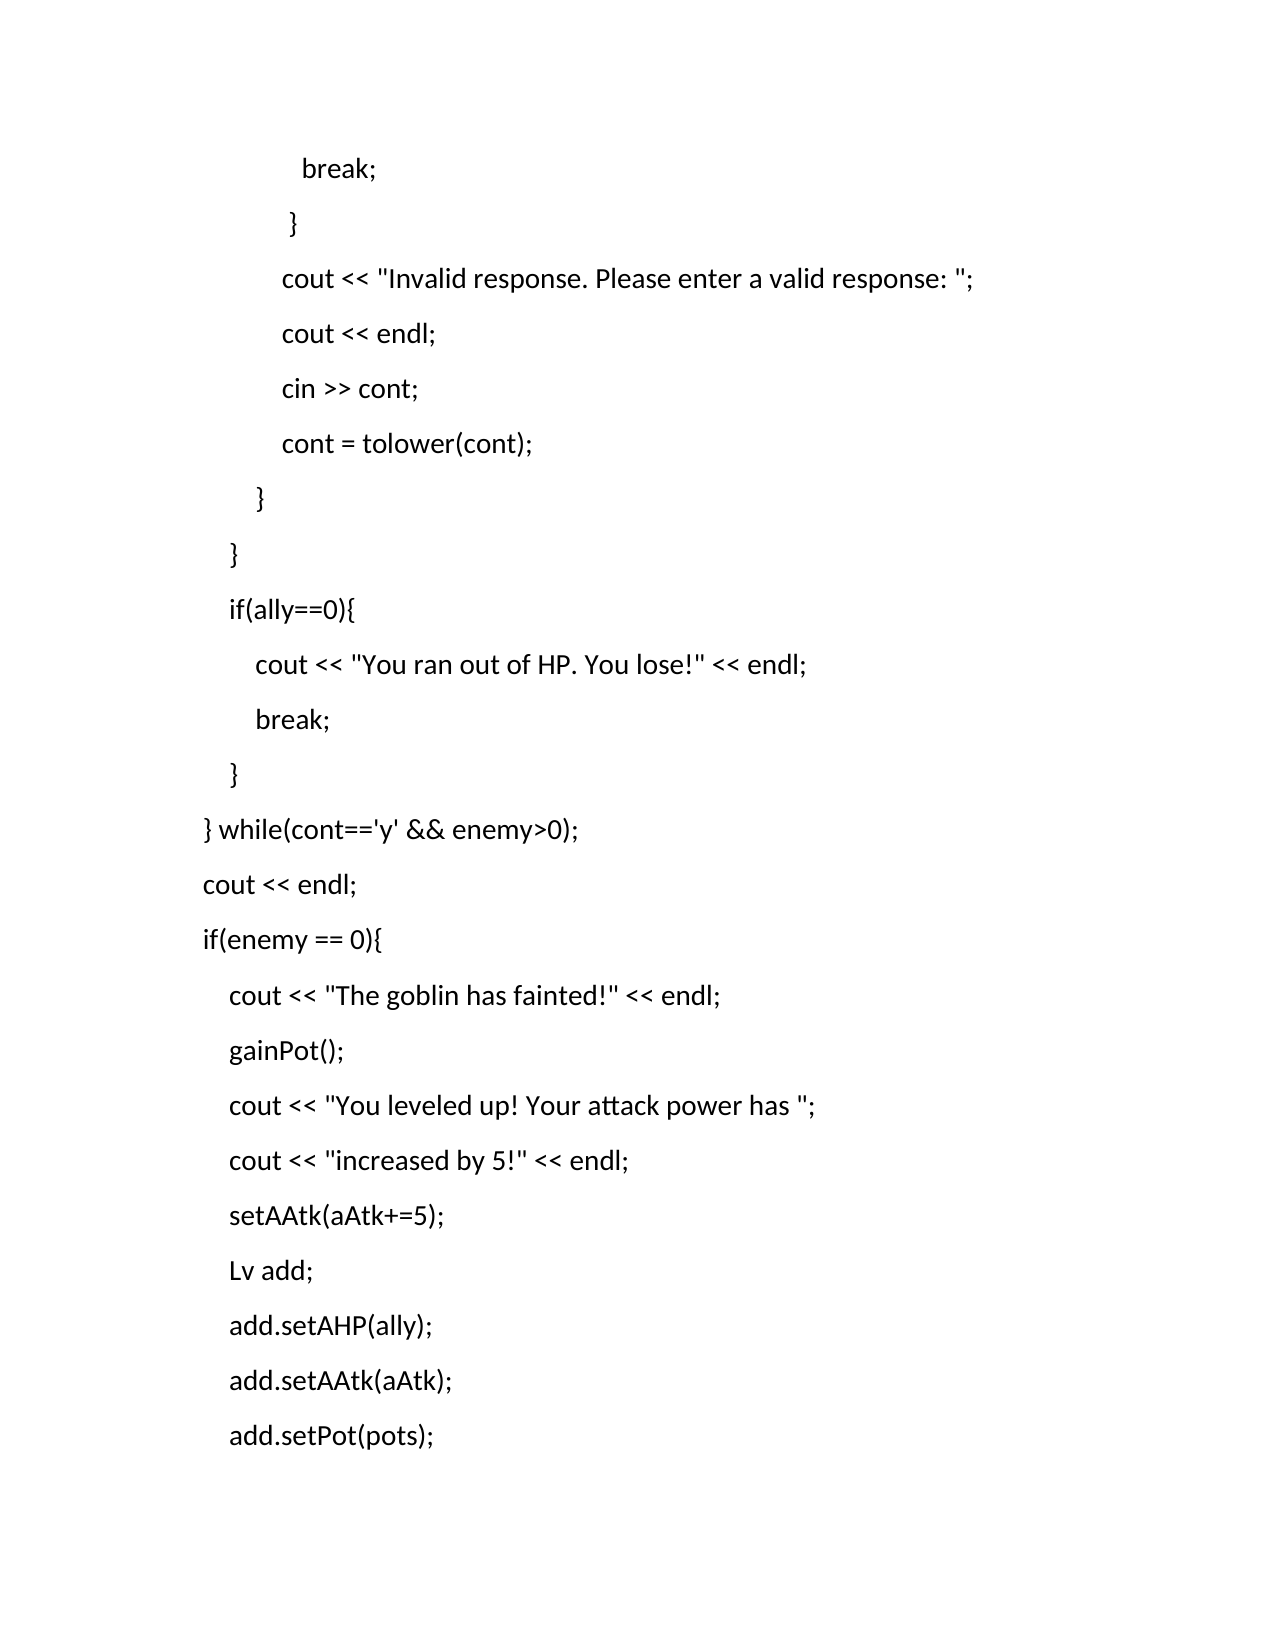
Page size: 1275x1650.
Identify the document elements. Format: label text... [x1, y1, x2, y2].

text cout << "You ran out of HP. You lose!" << endl; [150, 646, 1125, 682]
text } while(cont=='y' && enemy>0); [150, 811, 1125, 847]
text cout << "You leveled up! Your attack power has "; [150, 1087, 1125, 1122]
text gainPot(); [150, 1032, 1125, 1067]
text break; [150, 150, 1125, 186]
text } [150, 756, 1125, 792]
text cont = tolower(cont); [150, 426, 1125, 461]
text cout << endl; [150, 315, 1125, 351]
text break; [150, 701, 1125, 737]
text } [150, 536, 1125, 571]
text if(ally==0){ [150, 591, 1125, 626]
text cout << endl; [150, 866, 1125, 902]
text add.setAAtk(aAtk); [150, 1362, 1125, 1398]
text add.setPot(pots); [150, 1417, 1125, 1453]
text cin >> cont; [150, 370, 1125, 406]
text } [150, 205, 1125, 241]
text setAAtk(aAtk+=5); [150, 1197, 1125, 1233]
text cout << "Invalid response. Please enter a valid response: "; [150, 260, 1125, 296]
text add.setAHP(ally); [150, 1307, 1125, 1343]
text if(enemy == 0){ [150, 921, 1125, 957]
text Lv add; [150, 1252, 1125, 1288]
text cout << "The goblin has fainted!" << endl; [150, 977, 1125, 1012]
text } [150, 481, 1125, 516]
text cout << "increased by 5!" << endl; [150, 1142, 1125, 1177]
